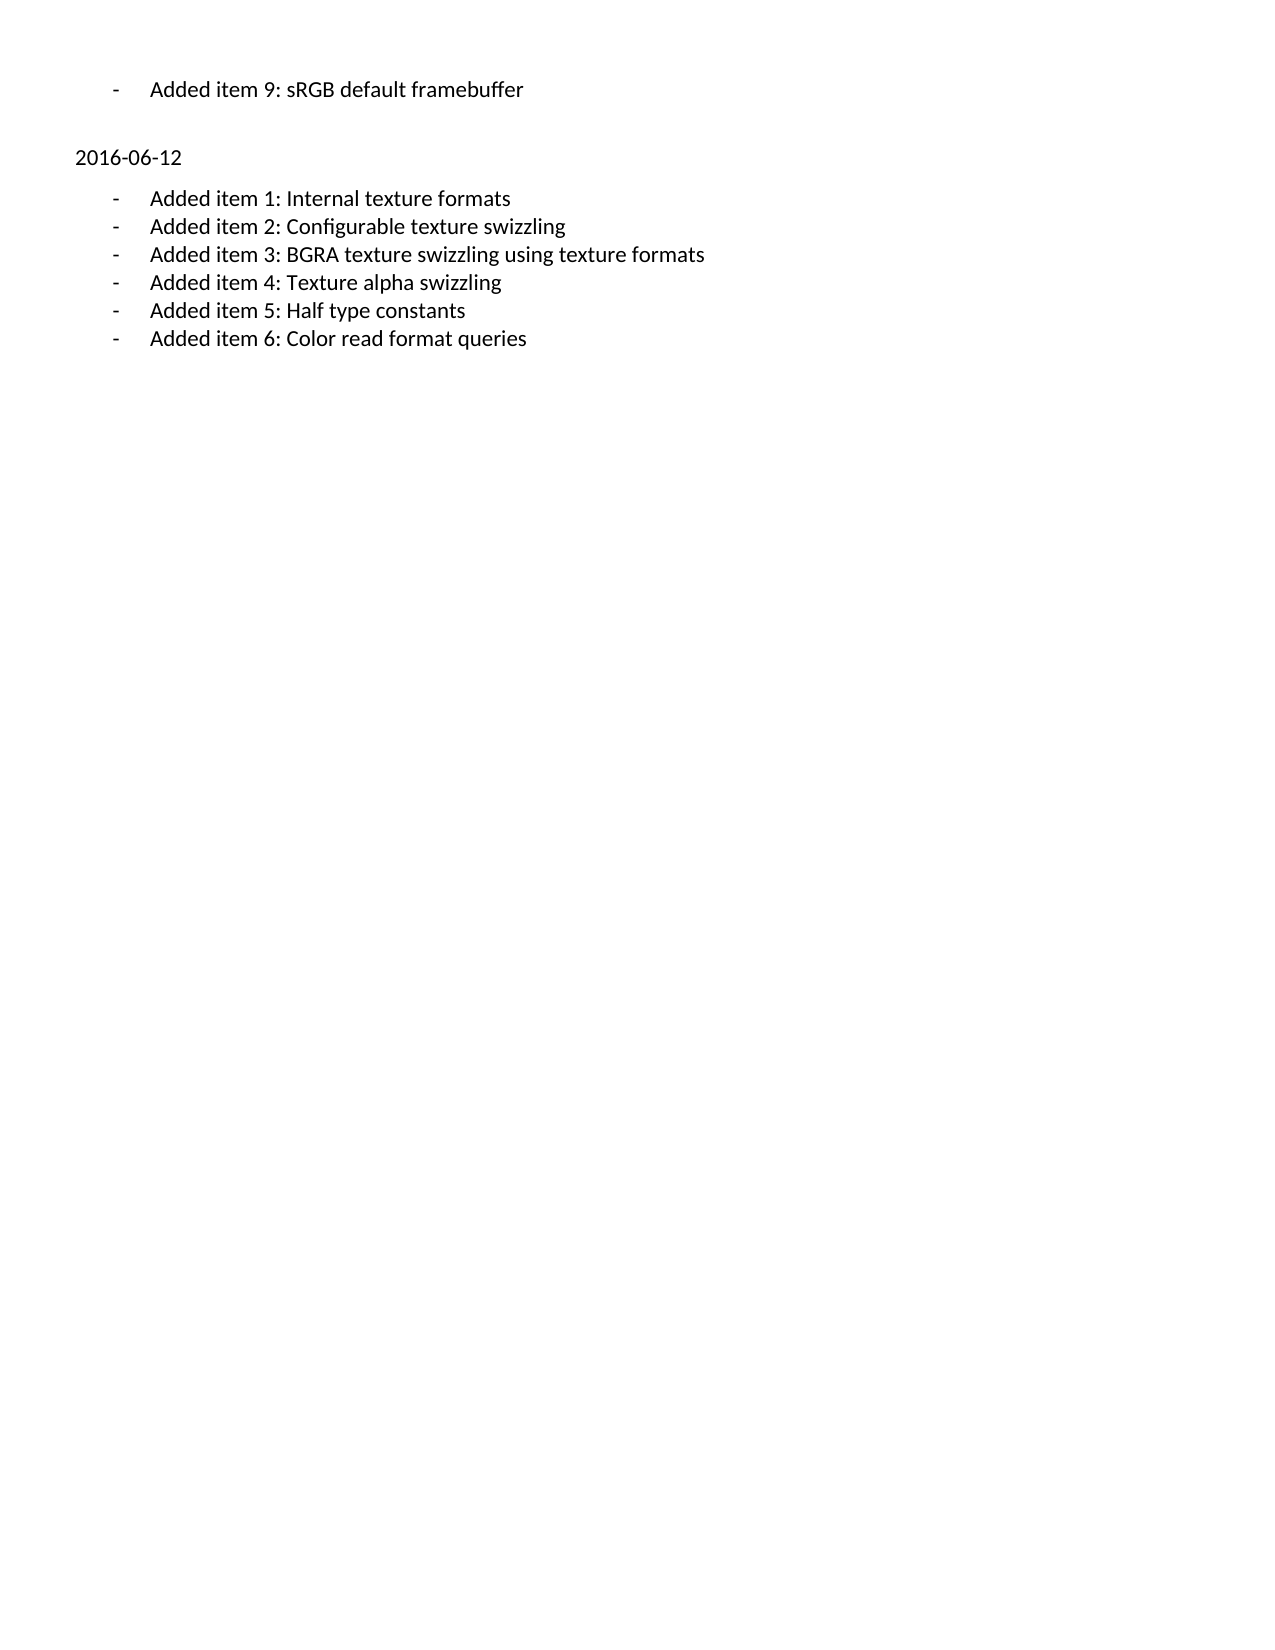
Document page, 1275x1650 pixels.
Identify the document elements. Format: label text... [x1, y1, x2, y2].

text 2016-06-12 [75, 143, 1200, 172]
list Added item 9: sRGB default framebuffer [112, 75, 1200, 103]
list Added item 1: Internal texture formats [112, 184, 1200, 212]
list Added item 4: Texture alpha swizzling [112, 268, 1200, 296]
list Added item 5: Half type constants [112, 296, 1200, 324]
list Added item 2: Configurable texture swizzling [112, 212, 1200, 240]
list Added item 6: Color read format queries [112, 324, 1200, 352]
list Added item 3: BGRA texture swizzling using texture formats [112, 240, 1200, 268]
